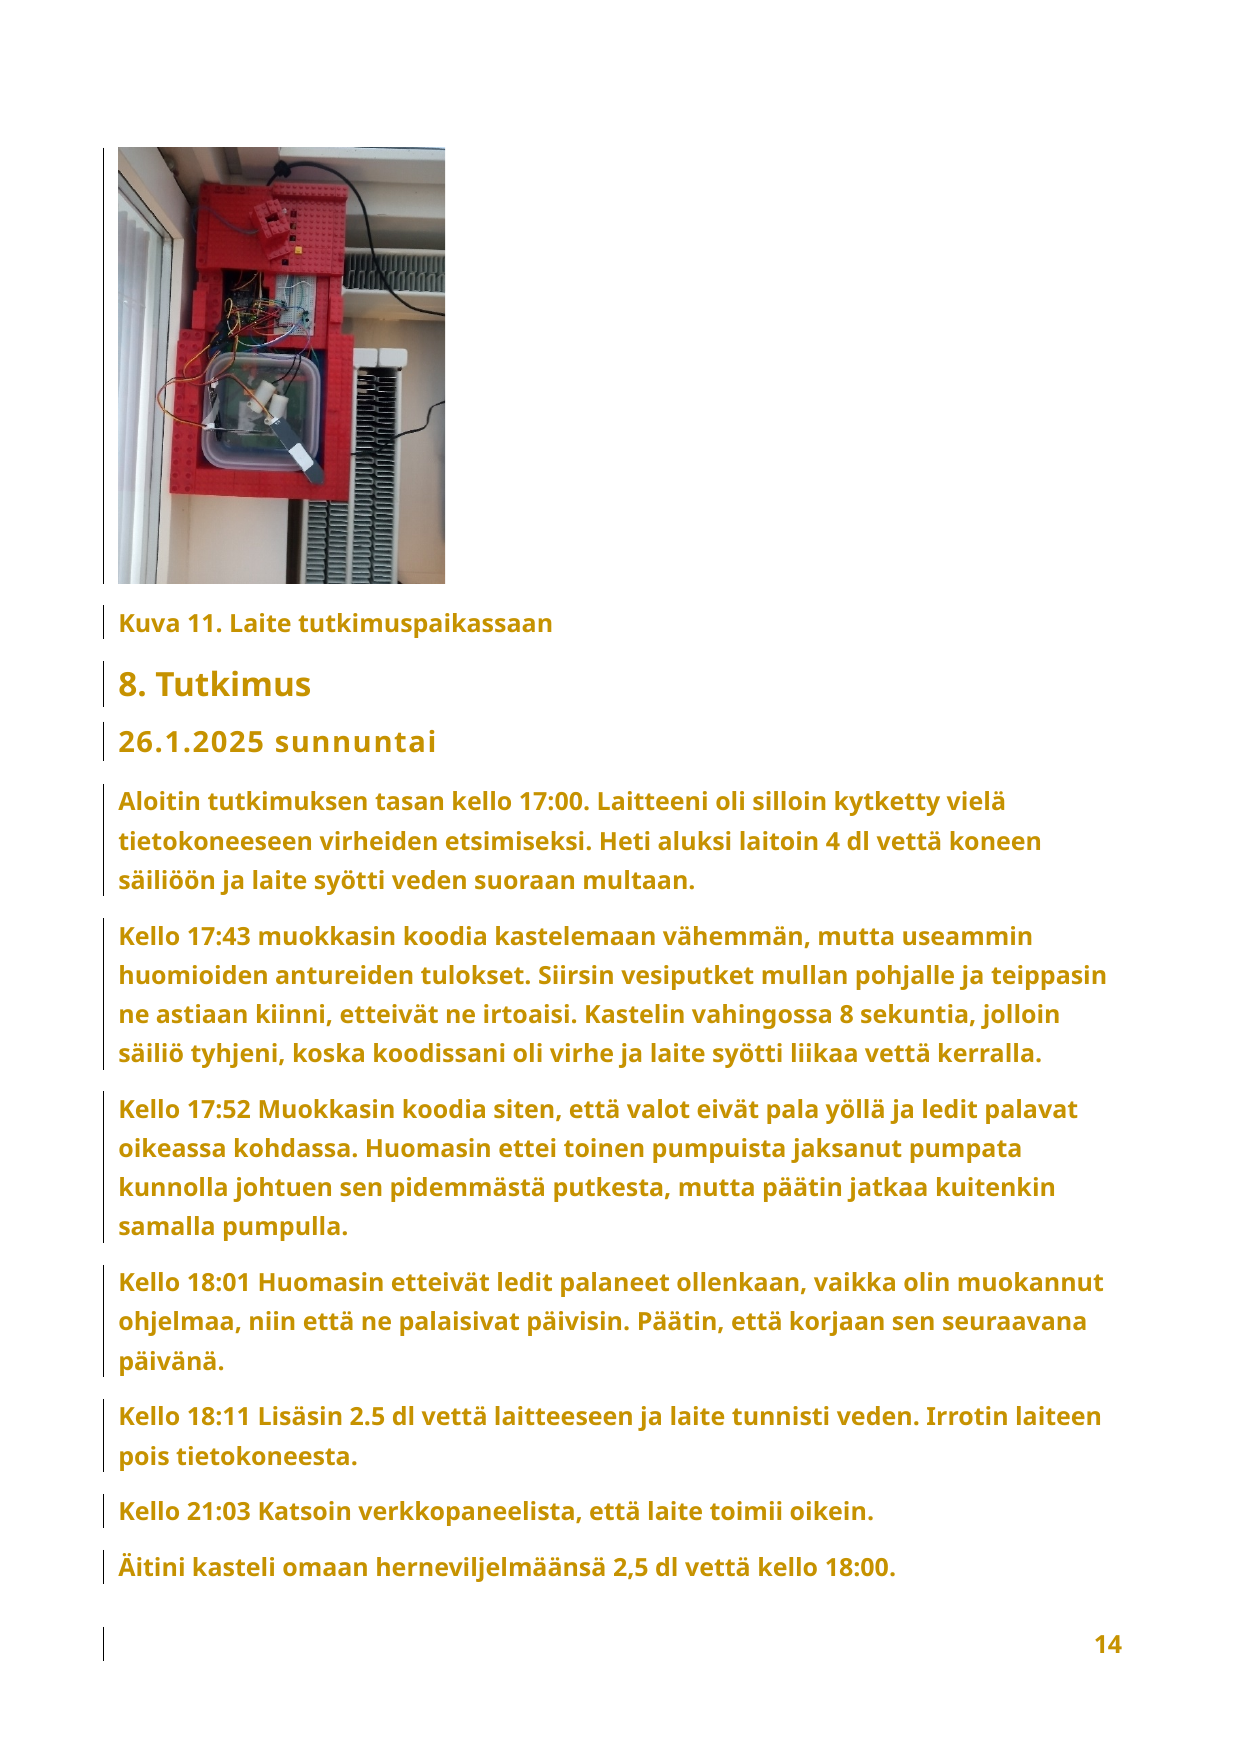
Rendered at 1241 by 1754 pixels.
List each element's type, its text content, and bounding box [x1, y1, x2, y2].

text Äitini kasteli omaan herneviljelmäänsä 2,5 dl vettä kello 18:00. [118, 1550, 1122, 1584]
text Kuva 11. Laite tutkimuspaikassaan [118, 605, 1122, 639]
text Kello 21:03 Katsoin verkkopaneelista, että laite toimii oikein. [118, 1494, 1122, 1528]
picture [118, 147, 446, 584]
text Kello 18:11 Lisäsin 2.5 dl vettä laitteeseen ja laite tunnisti veden. Irrotin laiteen pois tietokoneesta. [118, 1399, 1122, 1472]
text Kello 18:01 Huomasin etteivät ledit palaneet ollenkaan, vaikka olin muokannut ohjelmaa, niin että ne palaisivat päivisin. Päätin, että korjaan sen seuraavana päivänä. [118, 1265, 1122, 1377]
text Kello 17:52 Muokkasin koodia siten, että valot eivät pala yöllä ja ledit palavat oikeassa kohdassa. Huomasin ettei toinen pumpuista jaksanut pumpata kunnolla johtuen sen pidemmästä putkesta, mutta päätin jatkaa kuitenkin samalla pumpulla. [118, 1091, 1122, 1243]
text Kello 17:43 muokkasin koodia kastelemaan vähemmän, mutta useammin huomioiden antureiden tulokset. Siirsin vesiputket mullan pohjalle ja teippasin ne astiaan kiinni, etteivät ne irtoaisi. Kastelin vahingossa 8 sekuntia, jolloin säiliö tyhjeni, koska koodissani oli virhe ja laite syötti liikaa vettä kerralla. [118, 918, 1122, 1070]
text Aloitin tutkimuksen tasan kello 17:00. Laitteeni oli silloin kytketty vielä tietokoneeseen virheiden etsimiseksi. Heti aluksi laitoin 4 dl vettä koneen säiliöön ja laite syötti veden suoraan multaan. [118, 784, 1122, 896]
subtitle 26.1.2025 sunnuntai [118, 722, 1122, 761]
subtitle 8. Tutkimus [118, 661, 1122, 707]
